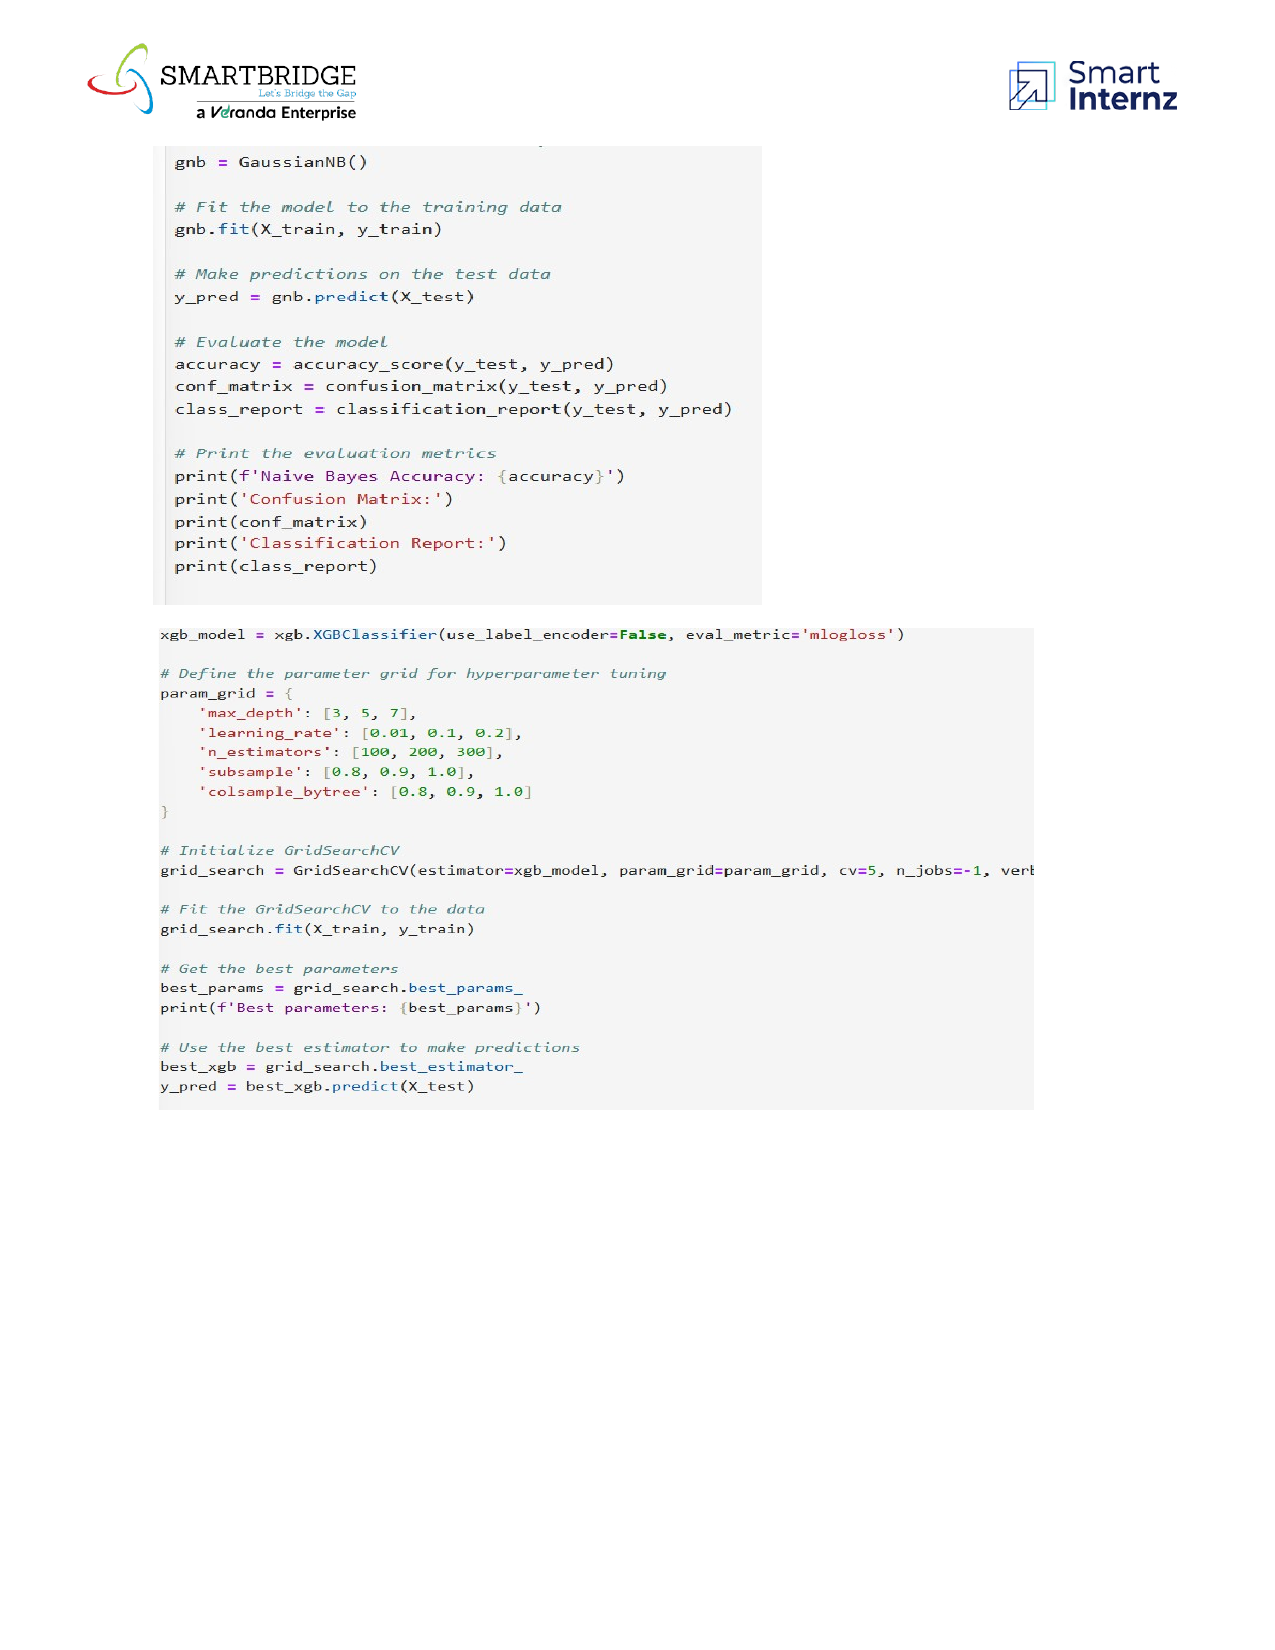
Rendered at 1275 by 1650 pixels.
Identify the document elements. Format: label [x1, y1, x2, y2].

picture [1004, 61, 1182, 110]
picture [153, 146, 762, 605]
picture [158, 628, 1034, 1110]
picture [73, 20, 371, 143]
